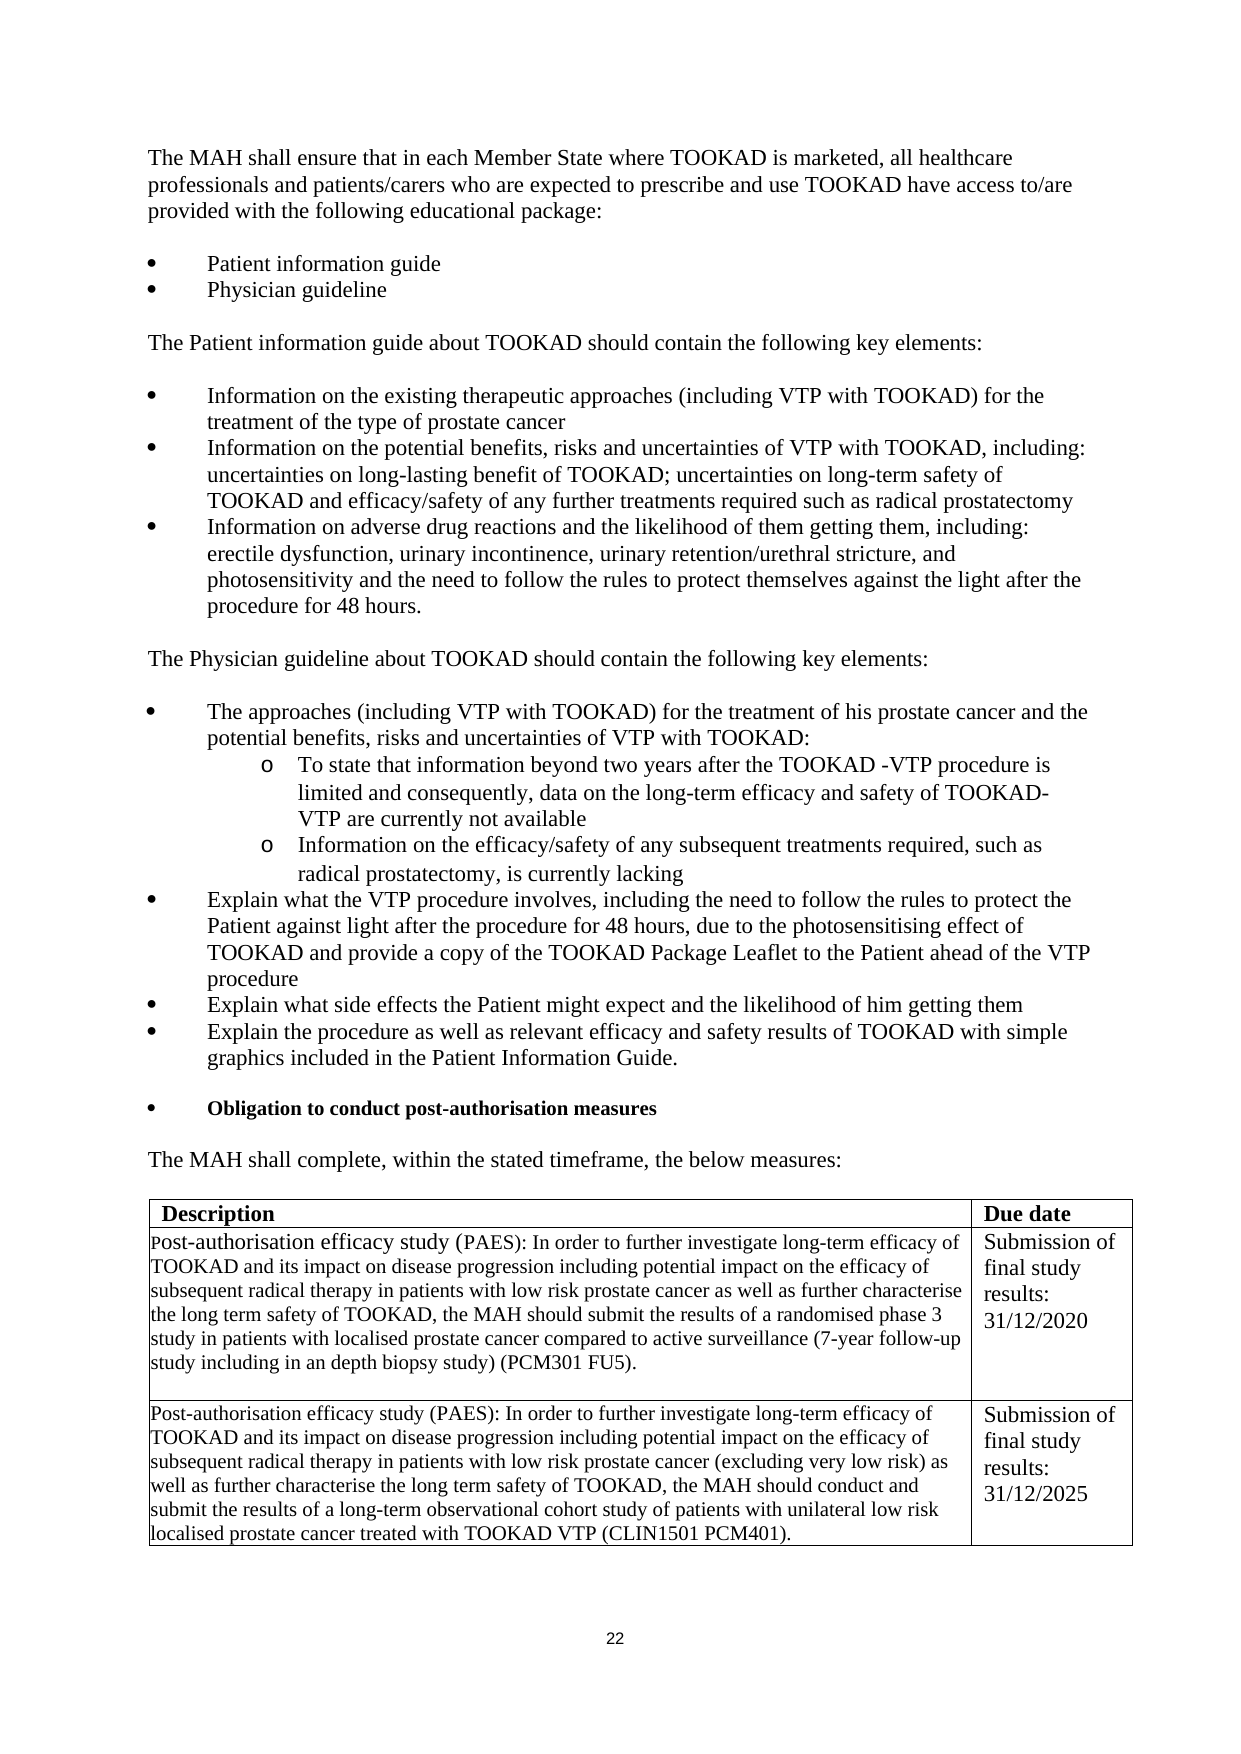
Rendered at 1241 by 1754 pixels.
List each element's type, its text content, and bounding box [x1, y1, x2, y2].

table_header Description [150, 1200, 971, 1227]
list Information on adverse drug reactions and the likelihood of them getting them, including: erectile dysfunction, urinary incontinence, urinary retention/urethral stricture, and photosensitivity and the need to follow the rules to protect themselves against the light after the procedure for 48 hours. [148, 513, 1092, 619]
table_cell Submission of final study results: 31/12/2025 [972, 1401, 1132, 1545]
list Explain the procedure as well as relevant efficacy and safety results of TOOKAD with simple graphics included in the Patient Information Guide. [148, 1018, 1092, 1071]
list Obligation to conduct post-authorisation measures [148, 1096, 1092, 1120]
list Information on the efficacy/safety of any subsequent treatments required, such as radical prostatectomy, is currently lacking [260, 832, 1092, 886]
table_cell Submission of final study results: 31/12/2020 [972, 1228, 1132, 1400]
list To state that information beyond two years after the TOOKAD -VTP procedure is limited and consequently, data on the long-term efficacy and safety of TOOKAD-VTP are currently not available [260, 751, 1092, 832]
list Information on the existing therapeutic approaches (including VTP with TOOKAD) for the treatment of the type of prostate cancer [148, 382, 1092, 434]
table_cell Post-authorisation efficacy study (PAES): In order to further investigate long-term efficacy of TOOKAD and its impact on disease progression including potential impact on the efficacy of subsequent radical therapy in patients with low risk prostate cancer as well as further characterise the long term safety of TOOKAD, the MAH should submit the results of a randomised phase 3 study in patients with localised prostate cancer compared to active surveillance (7-year follow-up study including in an depth biopsy study) (PCM301 FU5). [150, 1228, 971, 1400]
table_header Due date [972, 1200, 1132, 1227]
text The MAH shall ensure that in each Member State where TOOKAD is marketed, all healthcare professionals and patients/carers who are expected to prescribe and use TOOKAD have access to/are provided with the following educational package: [148, 144, 1092, 223]
list Information on the potential benefits, risks and uncertainties of VTP with TOOKAD, including: uncertainties on long-lasting benefit of TOOKAD; uncertainties on long-term safety of TOOKAD and efficacy/safety of any further treatments required such as radical prostatectomy [148, 434, 1092, 513]
text The Patient information guide about TOOKAD should contain the following key elements: [148, 329, 1092, 355]
table_cell Post-authorisation efficacy study (PAES): In order to further investigate long-term efficacy of TOOKAD and its impact on disease progression including potential impact on the efficacy of subsequent radical therapy in patients with low risk prostate cancer (excluding very low risk) as well as further characterise the long term safety of TOOKAD, the MAH should conduct and submit the results of a long-term observational cohort study of patients with unilateral low risk localised prostate cancer treated with TOOKAD VTP (CLIN1501 PCM401). [150, 1401, 971, 1545]
text The MAH shall complete, within the stated timeframe, the below measures: [148, 1147, 1092, 1173]
list Physician guideline [148, 276, 1092, 303]
text The Physician guideline about TOOKAD should contain the following key elements: [148, 645, 1092, 672]
list Explain what side effects the Patient might expect and the likelihood of him getting them [148, 992, 1092, 1018]
list Patient information guide [148, 250, 1092, 276]
list The approaches (including VTP with TOOKAD) for the treatment of his prostate cancer and the potential benefits, risks and uncertainties of VTP with TOOKAD: [147, 698, 1092, 751]
list Explain what the VTP procedure involves, including the need to follow the rules to protect the Patient against light after the procedure for 48 hours, due to the photosensitising effect of TOOKAD and provide a copy of the TOOKAD Package Leaflet to the Patient ahead of the VTP procedure [148, 886, 1092, 992]
